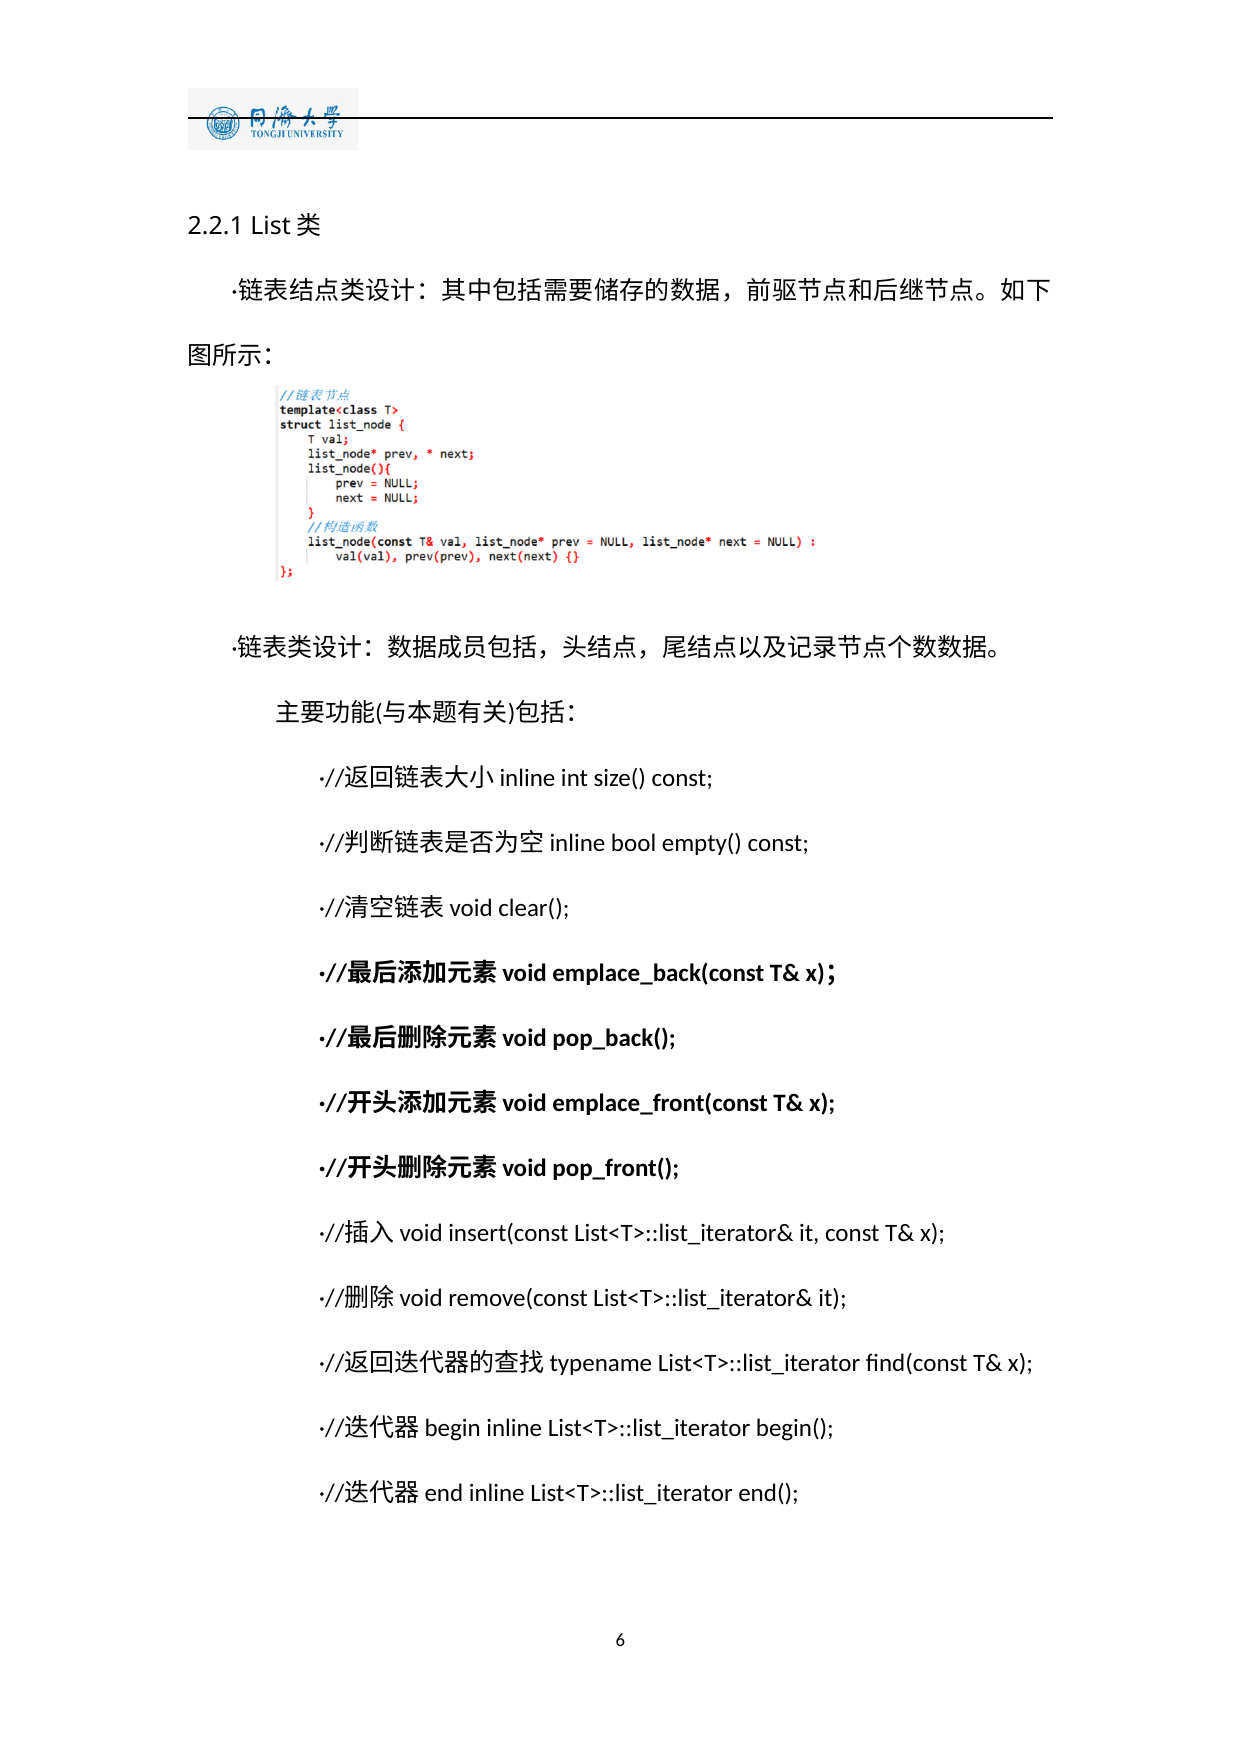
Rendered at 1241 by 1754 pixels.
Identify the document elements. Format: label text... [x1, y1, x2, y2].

picture [275, 385, 819, 581]
list ·链表结点类设计：其中包括需要储存的数据，前驱节点和后继节点。如下图所示： [187, 256, 1053, 386]
list ·//开头添加元素void emplace_front(const T& x); [275, 1068, 1053, 1133]
list ·//迭代器end inline List<T>::list_iterator end(); [275, 1458, 1053, 1523]
list ·//返回迭代器的查找typename List<T>::list_iterator find(const T& x); [275, 1328, 1053, 1393]
list 2.2.1 List类 [187, 191, 1053, 256]
list ·链表类设计：数据成员包括，头结点，尾结点以及记录节点个数数据。 [187, 613, 1053, 678]
list ·//开头删除元素void pop_front(); [275, 1133, 1053, 1198]
list 主要功能(与本题有关)包括： [231, 678, 1053, 743]
picture [187, 88, 359, 150]
list ·//删除void remove(const List<T>::list_iterator& it); [275, 1263, 1053, 1328]
list ·//最后删除元素void pop_back(); [275, 1003, 1053, 1068]
list ·//判断链表是否为空inline bool empty() const; [275, 808, 1053, 873]
list ·//清空链表void clear(); [275, 873, 1053, 938]
list ·//返回链表大小inline int size() const; [275, 743, 1053, 808]
list ·//迭代器begin inline List<T>::list_iterator begin(); [275, 1393, 1053, 1458]
list ·//插入void insert(const List<T>::list_iterator& it, const T& x); [275, 1198, 1053, 1263]
list ·//最后添加元素void emplace_back(const T& x)； [275, 938, 1053, 1003]
